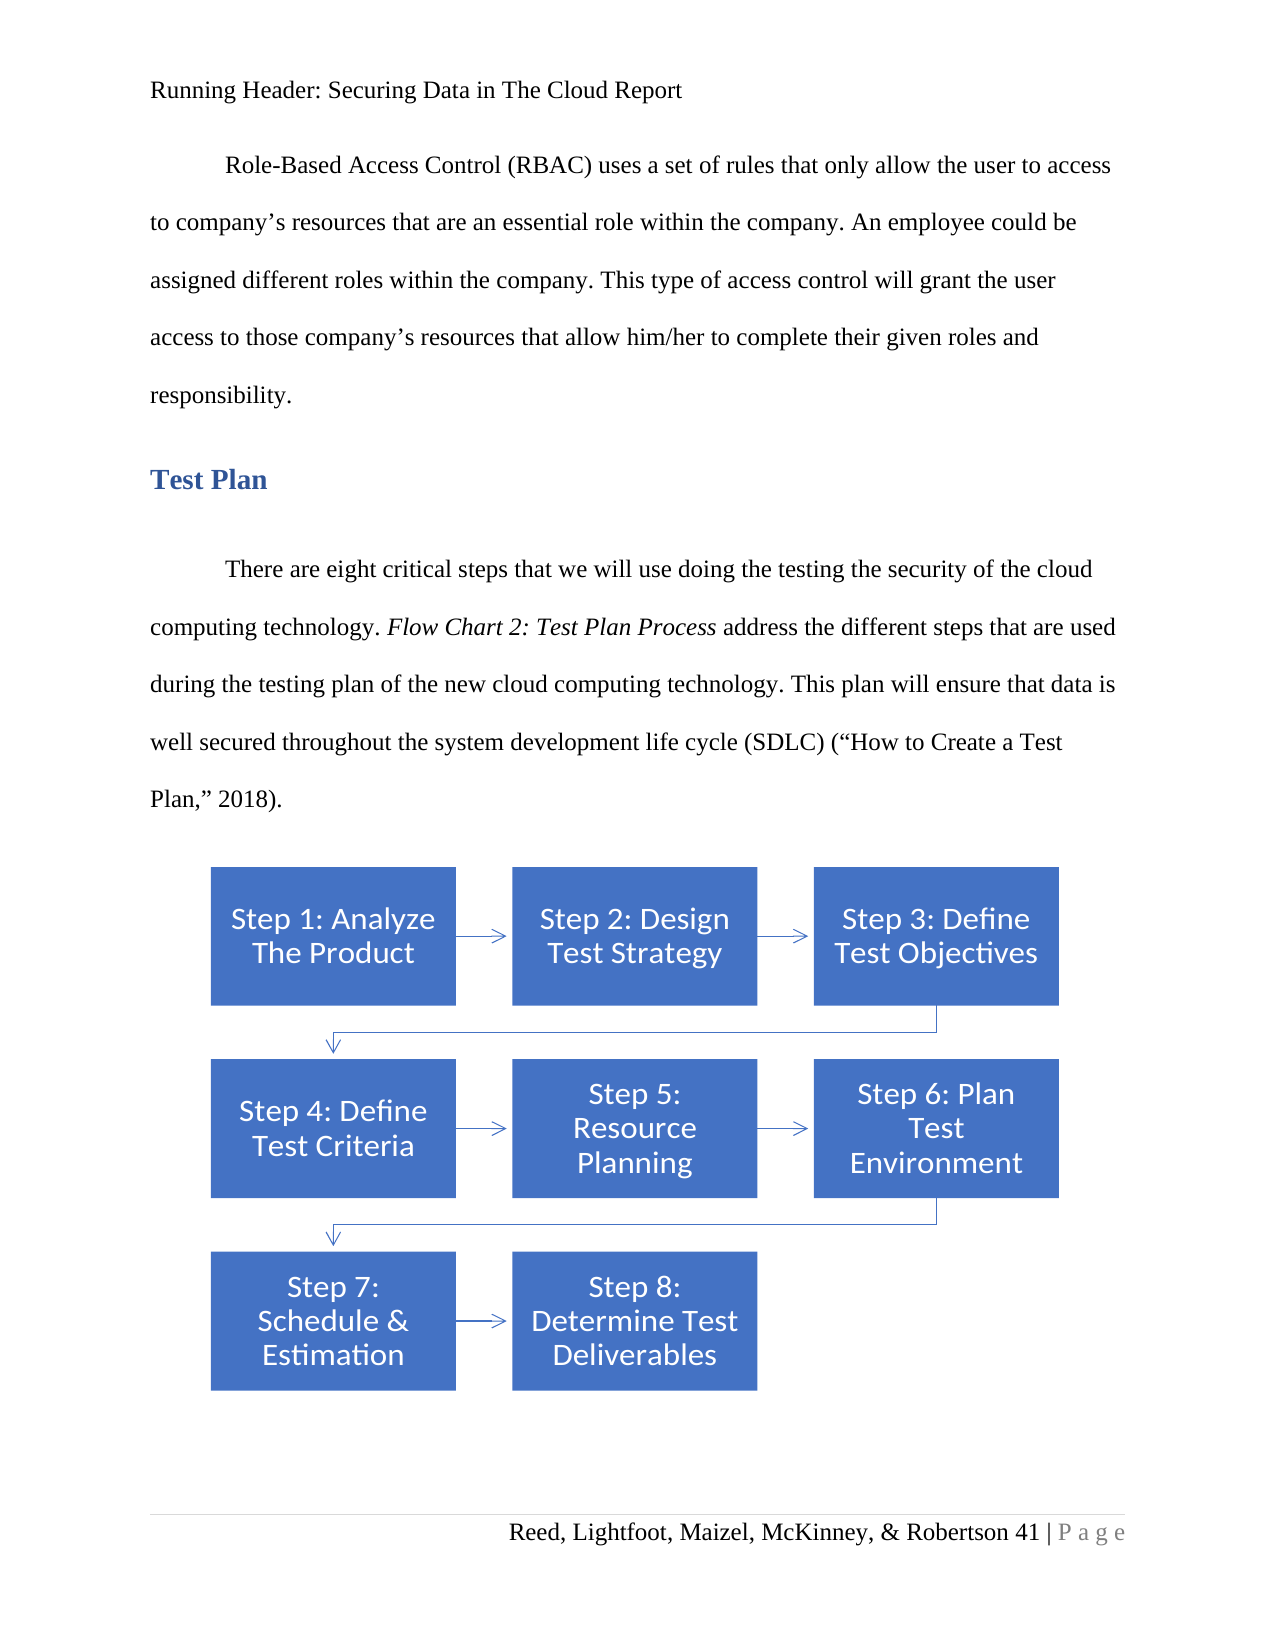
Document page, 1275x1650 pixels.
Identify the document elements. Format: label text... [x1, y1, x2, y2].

text There are eight critical steps that we will use doing the testing the security of the cloud computing technology. Flow Chart 2: Test Plan Process address the different steps that are used during the testing plan of the new cloud computing technology. This plan will ensure that data is well secured throughout the system development life cycle (SDLC) (“How to Create a Test Plan,” 2018). [150, 554, 1125, 813]
text Role-Based Access Control (RBAC) uses a set of rules that only allow the user to access to company’s resources that are an essential role within the company. An employee could be assigned different roles within the company. This type of access control will grant the user access to those company’s resources that allow him/her to complete their given roles and responsibility. [150, 150, 1125, 409]
subtitle Test Plan [150, 462, 1125, 496]
